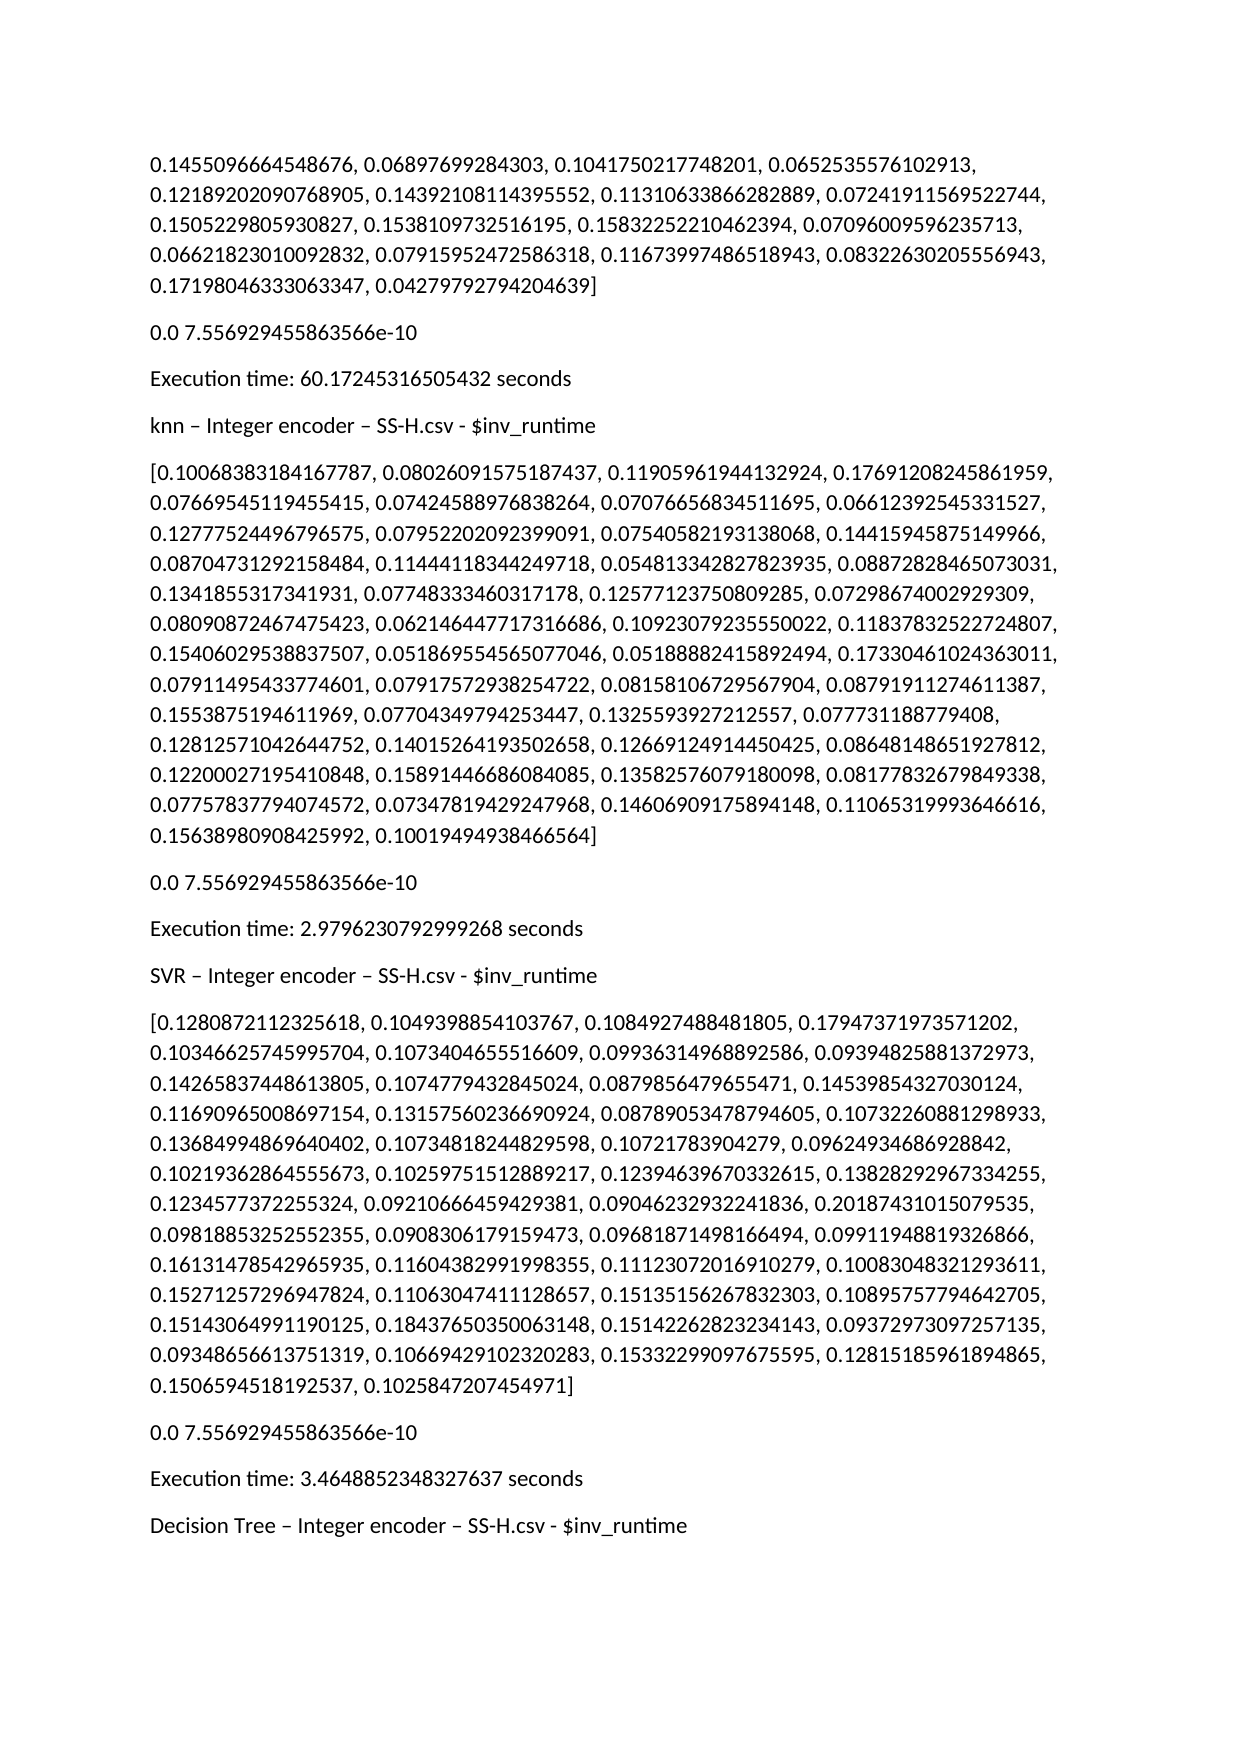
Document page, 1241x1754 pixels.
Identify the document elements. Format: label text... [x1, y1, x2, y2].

text 0.0 7.556929455863566e-10 [150, 318, 1090, 346]
text Execution time: 3.4648852348327637 seconds [150, 1464, 1090, 1493]
text 0.0 7.556929455863566e-10 [150, 868, 1090, 896]
text Execution time: 2.9796230792999268 seconds [150, 914, 1090, 943]
text [0.10068383184167787, 0.08026091575187437, 0.11905961944132924, 0.17691208245861959, 0.07669545119455415, 0.07424588976838264, 0.07076656834511695, 0.06612392545331527, 0.12777524496796575, 0.07952202092399091, 0.07540582193138068, 0.14415945875149966, 0.08704731292158484, 0.11444118344249718, 0.054813342827823935, 0.08872828465073031, 0.1341855317341931, 0.07748333460317178, 0.12577123750809285, 0.07298674002929309, 0.08090872467475423, 0.062146447717316686, 0.10923079235550022, 0.11837832522724807, 0.15406029538837507, 0.051869554565077046, 0.05188882415892494, 0.17330461024363011, 0.07911495433774601, 0.07917572938254722, 0.08158106729567904, 0.08791911274611387, 0.1553875194611969, 0.07704349794253447, 0.1325593927212557, 0.077731188779408, 0.12812571042644752, 0.14015264193502658, 0.12669124914450425, 0.08648148651927812, 0.12200027195410848, 0.15891446686084085, 0.13582576079180098, 0.08177832679849338, 0.07757837794074572, 0.07347819429247968, 0.14606909175894148, 0.11065319993646616, 0.15638980908425992, 0.10019494938466564] [150, 458, 1090, 849]
text Execution time: 60.17245316505432 seconds [150, 364, 1090, 393]
text [0.1280872112325618, 0.1049398854103767, 0.1084927488481805, 0.17947371973571202, 0.10346625745995704, 0.1073404655516609, 0.09936314968892586, 0.09394825881372973, 0.14265837448613805, 0.1074779432845024, 0.0879856479655471, 0.14539854327030124, 0.11690965008697154, 0.13157560236690924, 0.08789053478794605, 0.10732260881298933, 0.13684994869640402, 0.10734818244829598, 0.10721783904279, 0.09624934686928842, 0.10219362864555673, 0.10259751512889217, 0.12394639670332615, 0.13828292967334255, 0.1234577372255324, 0.09210666459429381, 0.09046232932241836, 0.20187431015079535, 0.09818853252552355, 0.0908306179159473, 0.09681871498166494, 0.09911948819326866, 0.16131478542965935, 0.11604382991998355, 0.11123072016910279, 0.10083048321293611, 0.15271257296947824, 0.11063047411128657, 0.15135156267832303, 0.10895757794642705, 0.15143064991190125, 0.18437650350063148, 0.15142262823234143, 0.09372973097257135, 0.09348656613751319, 0.10669429102320283, 0.15332299097675595, 0.12815185961894865, 0.1506594518192537, 0.1025847207454971] [150, 1008, 1090, 1399]
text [150, 150, 1090, 299]
text Decision Tree – Integer encoder – SS-H.csv - $inv_runtime [150, 1511, 1090, 1539]
text 0.0 7.556929455863566e-10 [150, 1418, 1090, 1446]
text knn – Integer encoder – SS-H.csv - $inv_runtime [150, 411, 1090, 439]
text SVR – Integer encoder – SS-H.csv - $inv_runtime [150, 961, 1090, 989]
